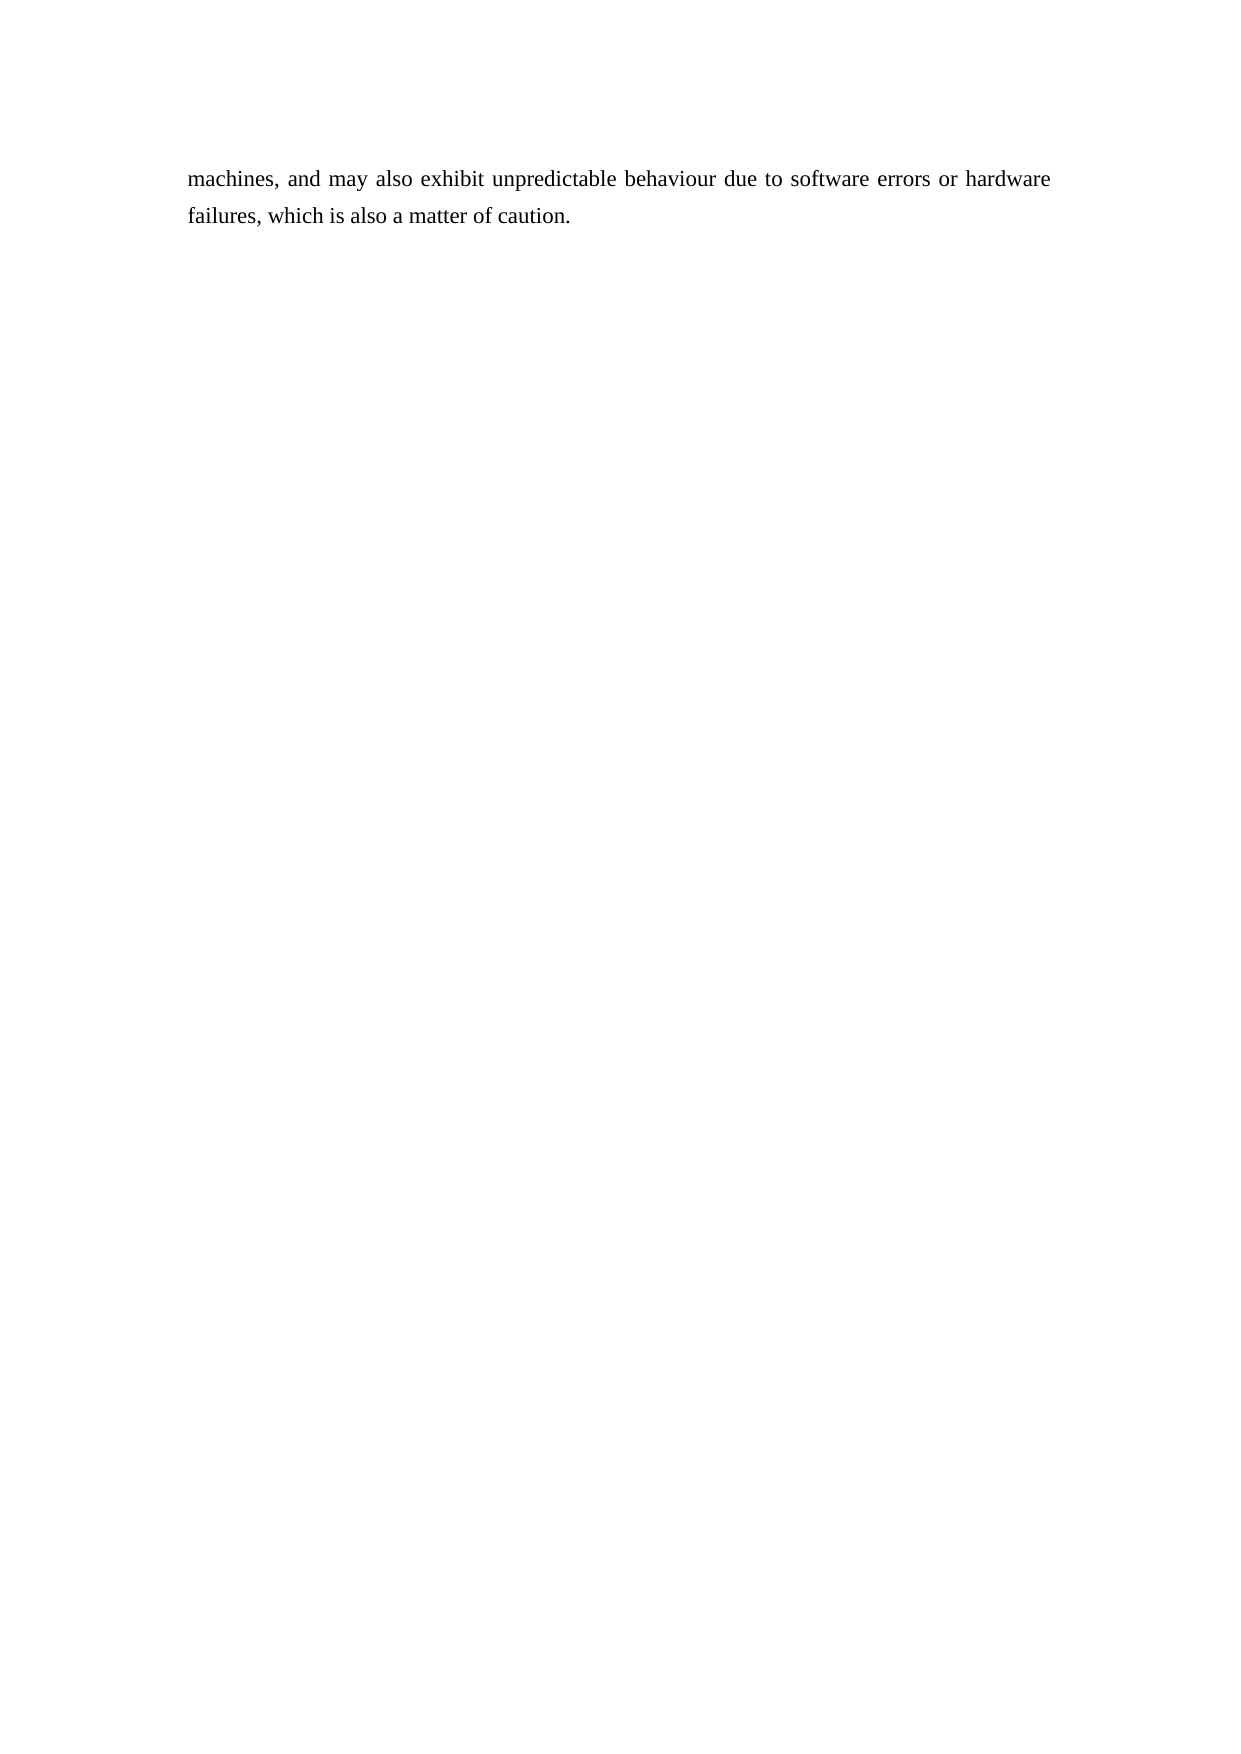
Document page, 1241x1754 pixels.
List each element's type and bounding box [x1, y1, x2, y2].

text [187, 162, 1053, 232]
